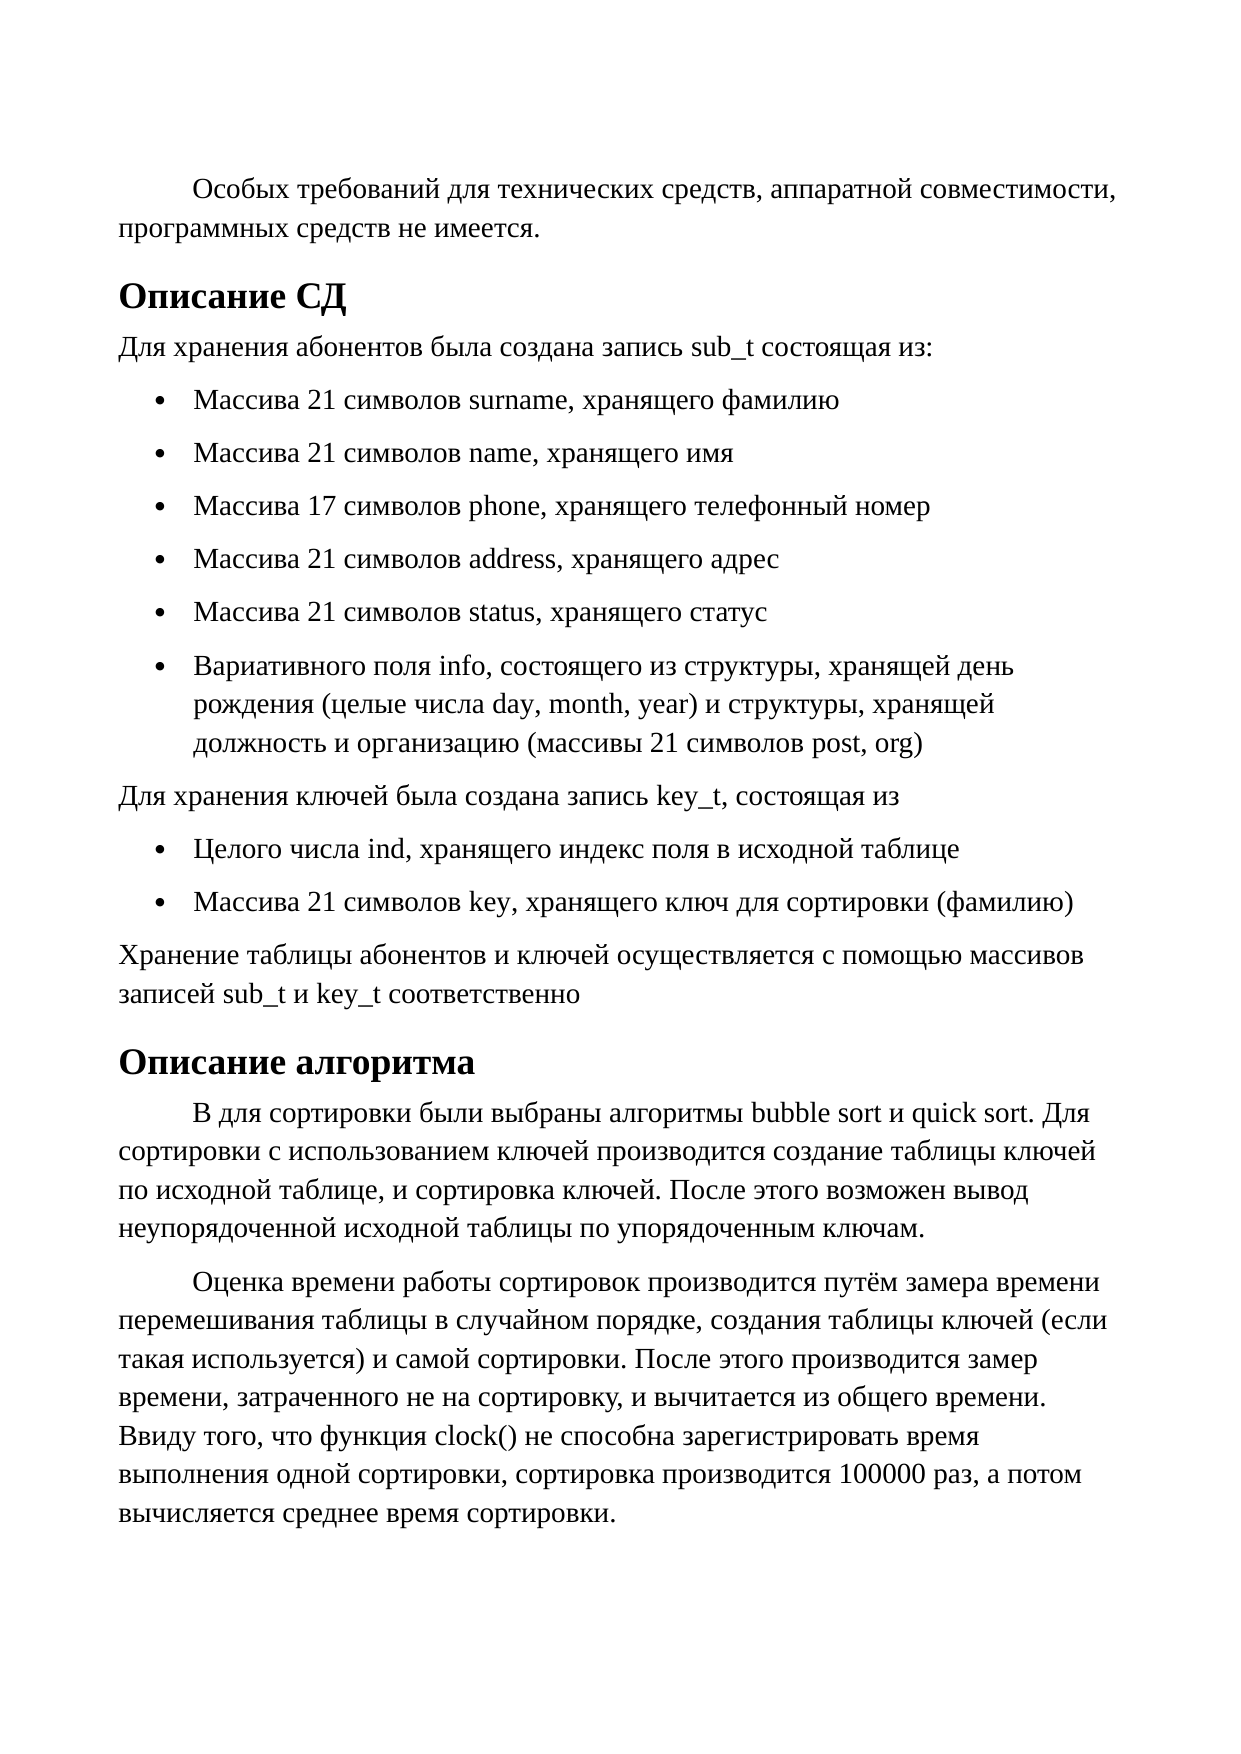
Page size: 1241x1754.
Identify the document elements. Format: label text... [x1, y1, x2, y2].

subtitle Описание СД [118, 273, 1122, 316]
text Для хранения ключей была создана запись key_t, состоящая из [118, 778, 1122, 811]
list Массива 21 символов key, хранящего ключ для сортировки (фамилию) [156, 884, 1122, 918]
list Массива 17 символов phone, хранящего телефонный номер [156, 488, 1122, 522]
text Особых требований для технических средств, аппаратной совместимости, программных средств не имеется. [118, 171, 1122, 243]
list Массива 21 символов name, хранящего имя [156, 435, 1122, 469]
list Массива 21 символов address, хранящего адрес [156, 541, 1122, 575]
text Оценка времени работы сортировок производится путём замера времени перемешивания таблицы в случайном порядке, создания таблицы ключей (если такая используется) и самой сортировки. После этого производится замер времени, затраченного не на сортировку, и вычитается из общего времени. Ввиду того, что функция clock() не способна зарегистрировать время выполнения одной сортировки, сортировка производится 100000 раз, а потом вычисляется среднее время сортировки. [118, 1264, 1122, 1528]
list Вариативного поля info, состоящего из структуры, хранящей день рождения (целые числа day, month, year) и структуры, хранящей должность и организацию (массивы 21 символов post, org) [156, 648, 1122, 758]
list Массива 21 символов surname, хранящего фамилию [156, 382, 1122, 416]
text В для сортировки были выбраны алгоритмы bubble sort и quick sort. Для сортировки с использованием ключей производится создание таблицы ключей по исходной таблице, и сортировка ключей. После этого возможен вывод неупорядоченной исходной таблицы по упорядоченным ключам. [118, 1095, 1122, 1244]
list Массива 21 символов status, хранящего статус [156, 594, 1122, 628]
text Для хранения абонентов была создана запись sub_t состоящая из: [118, 329, 1122, 362]
list Целого числа ind, хранящего индекс поля в исходной таблице [156, 831, 1122, 864]
text Хранение таблицы абонентов и ключей осуществляется с помощью массивов записей sub_t и key_t соответственно [118, 937, 1122, 1009]
subtitle Описание алгоритма [118, 1039, 1122, 1082]
